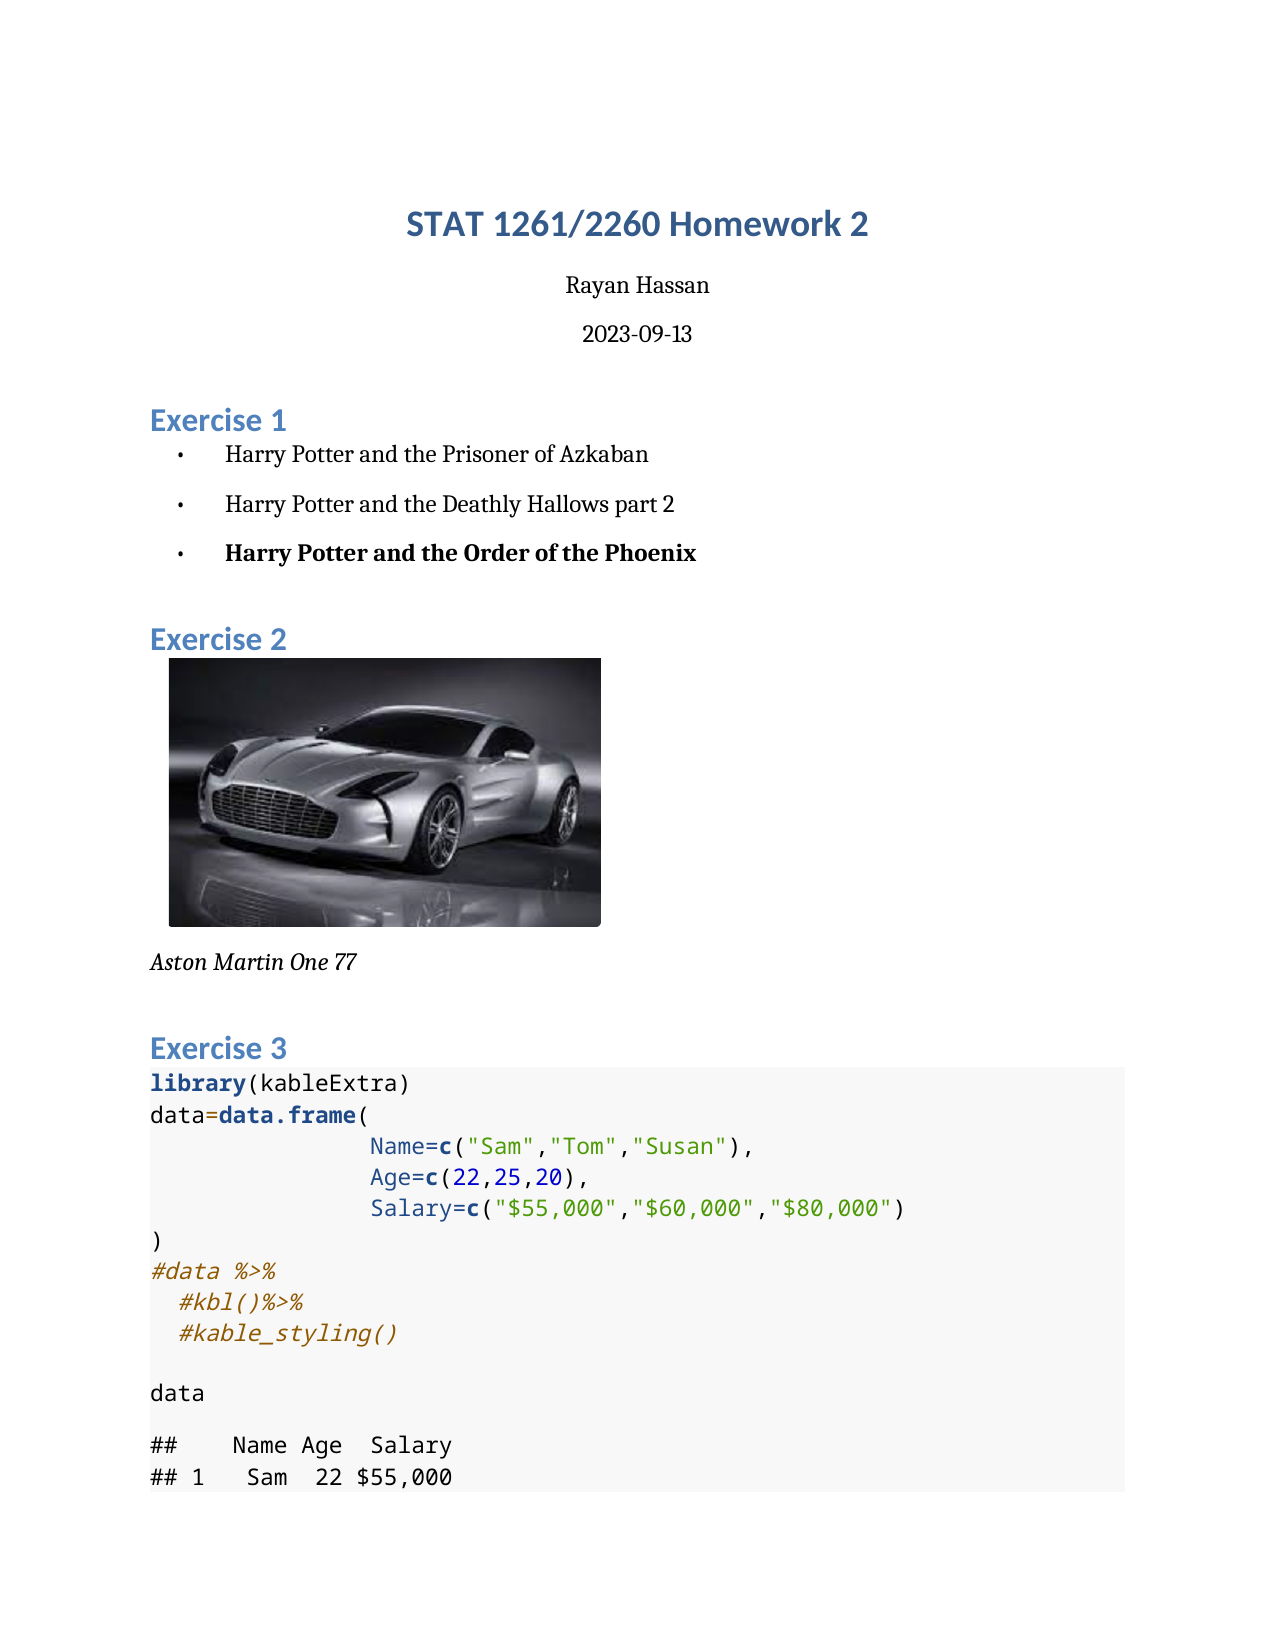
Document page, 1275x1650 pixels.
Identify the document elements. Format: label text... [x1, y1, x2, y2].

text 2023-09-13 [150, 320, 1125, 349]
list Harry Potter and the Order of the Phoenix [175, 539, 1125, 568]
list Harry Potter and the Deathly Hallows part 2 [175, 489, 1125, 518]
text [150, 1429, 1125, 1492]
title STAT 1261/2260 Homework 2 [150, 200, 1125, 246]
subtitle Exercise 3 [150, 1027, 1125, 1067]
text Rayan Hassan [150, 271, 1125, 299]
text Aston Martin One 77 [150, 948, 1125, 977]
subtitle Exercise 2 [150, 618, 1125, 658]
text library(kableExtra) data=data.frame( Name=c("Sam","Tom","Susan"), Age=c(22,25,20), Salary=c("$55,000","$60,000","$80,000") ) #data %>% #kbl()%>% #kable_styling() data [150, 1067, 1125, 1409]
picture [168, 658, 601, 927]
list Harry Potter and the Prisoner of Azkaban [175, 440, 1125, 469]
subtitle Exercise 1 [150, 399, 1125, 440]
